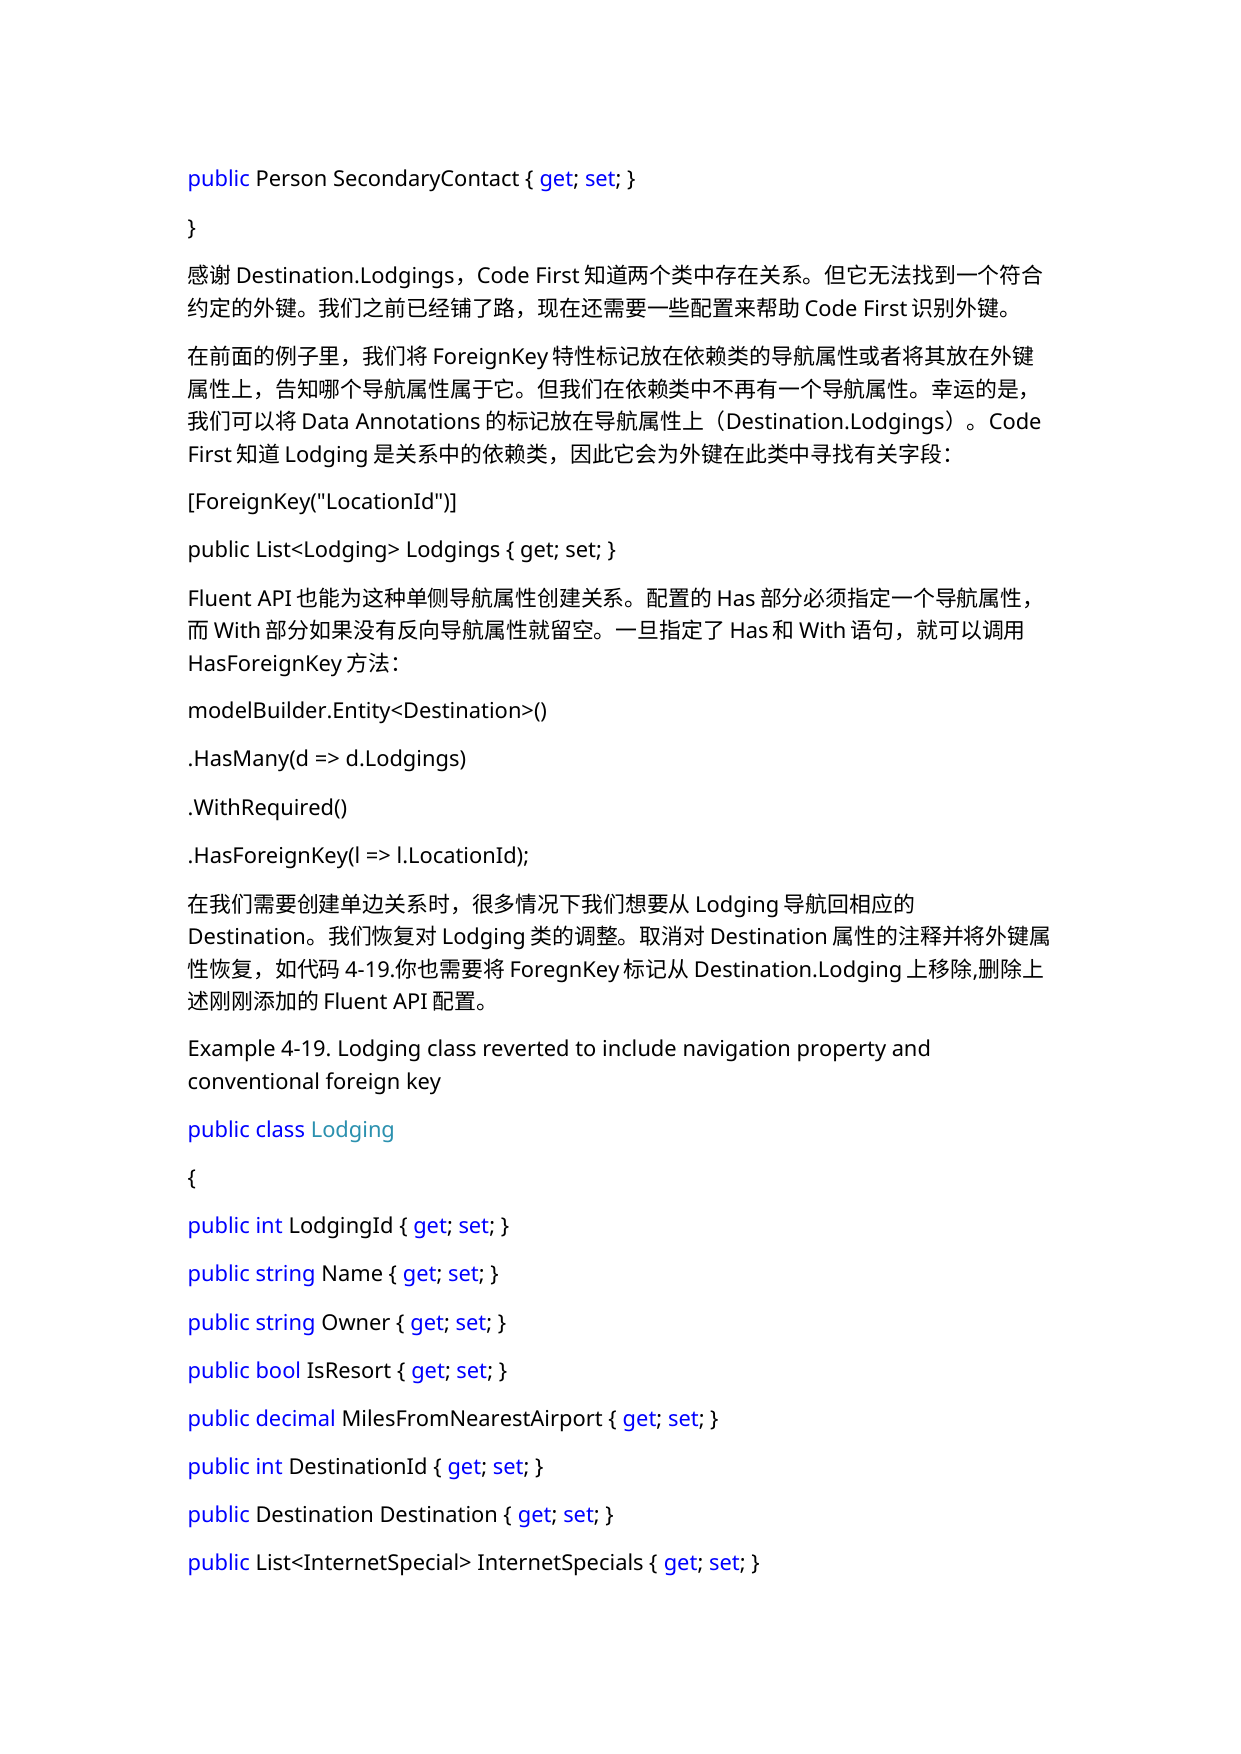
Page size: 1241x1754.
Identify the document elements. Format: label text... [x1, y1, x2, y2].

text public List<Lodging> Lodgings { get; set; } [187, 533, 1053, 565]
text [ForeignKey("LocationId")] [187, 484, 1053, 517]
text } [187, 210, 1053, 243]
text .WithRequired() [187, 790, 1053, 823]
text public string Name { get; set; } [187, 1257, 1053, 1289]
text Example 4-19. Lodging class reverted to include navigation property and conventional foreign key [187, 1032, 1053, 1097]
text Fluent API也能为这种单侧导航属性创建关系。配置的Has部分必须指定一个导航属性，而With部分如果没有反向导航属性就留空。一旦指定了Has和With语句，就可以调用HasForeignKey方法： [187, 581, 1053, 678]
text public Destination Destination { get; set; } [187, 1498, 1053, 1530]
text .HasForeignKey(l => l.LocationId); [187, 838, 1053, 871]
text public class Lodging [187, 1113, 1053, 1145]
text 在我们需要创建单边关系时，很多情况下我们想要从Lodging导航回相应的Destination。我们恢复对Lodging类的调整。取消对Destination属性的注释并将外键属性恢复，如代码4-19.你也需要将ForegnKey标记从Destination.Lodging上移除,删除上述刚刚添加的Fluent API配置。 [187, 886, 1053, 1016]
text 感谢Destination.Lodgings，Code First知道两个类中存在关系。但它无法找到一个符合约定的外键。我们之前已经铺了路，现在还需要一些配置来帮助Code First识别外键。 [187, 258, 1053, 323]
text public Person SecondaryContact { get; set; } [187, 162, 1053, 194]
text .HasMany(d => d.Lodgings) [187, 742, 1053, 774]
text 在前面的例子里，我们将ForeignKey特性标记放在依赖类的导航属性或者将其放在外键属性上，告知哪个导航属性属于它。但我们在依赖类中不再有一个导航属性。幸运的是，我们可以将Data Annotations的标记放在导航属性上（Destination.Lodgings）。Code First知道Lodging是关系中的依赖类，因此它会为外键在此类中寻找有关字段： [187, 339, 1053, 469]
text modelBuilder.Entity<Destination>() [187, 694, 1053, 726]
text public decimal MilesFromNearestAirport { get; set; } [187, 1401, 1053, 1434]
text public bool IsResort { get; set; } [187, 1353, 1053, 1386]
text public int DestinationId { get; set; } [187, 1449, 1053, 1482]
text public int LodgingId { get; set; } [187, 1209, 1053, 1241]
text { [187, 1161, 1053, 1193]
text public List<InternetSpecial> InternetSpecials { get; set; } [187, 1546, 1053, 1578]
text public string Owner { get; set; } [187, 1305, 1053, 1338]
